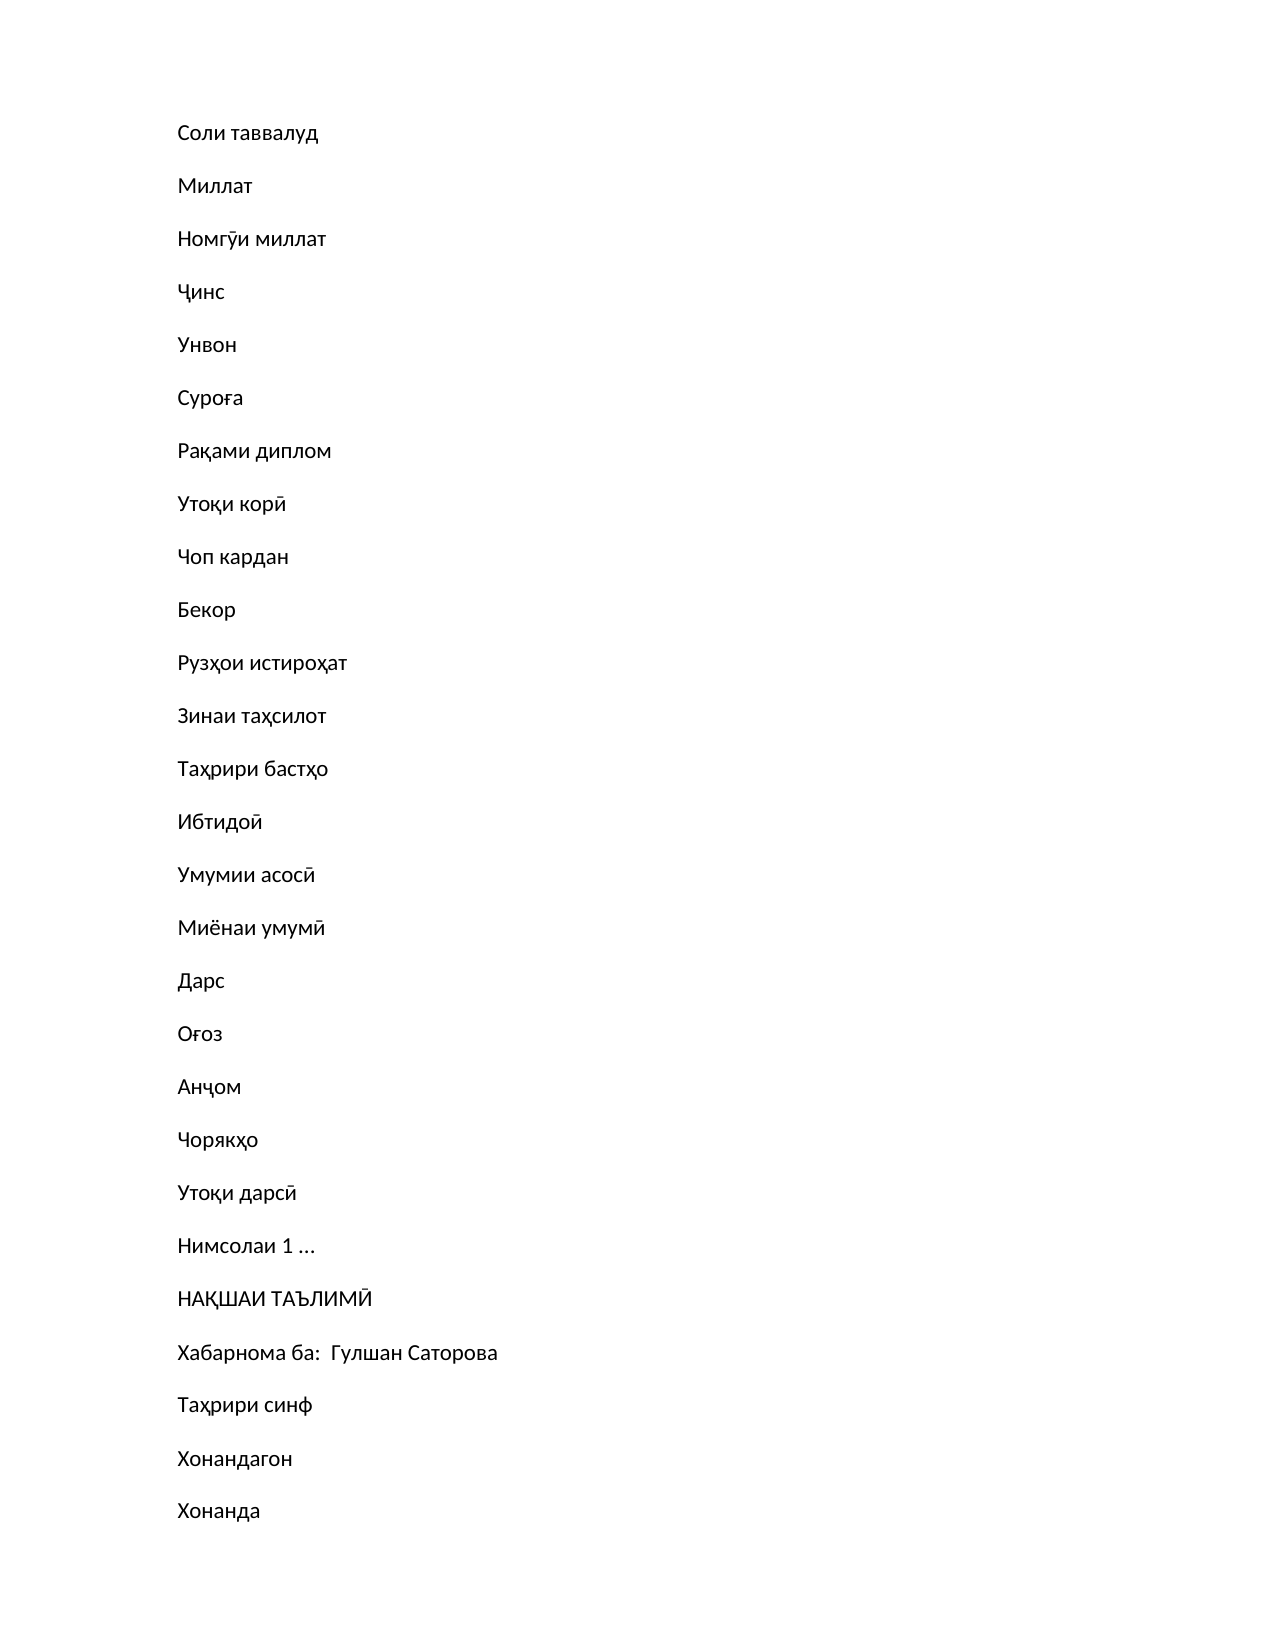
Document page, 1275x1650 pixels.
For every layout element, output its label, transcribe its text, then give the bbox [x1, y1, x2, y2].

text Таҳрири синф [177, 1391, 1186, 1419]
text Зинаи таҳсилот [177, 701, 1186, 729]
text Хонанда [177, 1497, 1186, 1525]
text Миллат [177, 171, 1186, 199]
text Чоп кардан [177, 542, 1186, 570]
text Ибтидоӣ [177, 807, 1186, 835]
text Рузҳои истироҳат [177, 648, 1186, 676]
text Утоқи дарсӣ [177, 1178, 1186, 1207]
text Номгӯи миллат [177, 224, 1186, 252]
text НАҚШАИ ТАЪЛИМӢ [177, 1284, 1186, 1313]
text Таҳрири бастҳо [177, 754, 1186, 782]
text Чорякҳо [177, 1126, 1186, 1153]
text Ҷинс [177, 277, 1186, 305]
text Анҷом [177, 1072, 1186, 1101]
text Миёнаи умумӣ [177, 913, 1186, 941]
text Утоқи корӣ [177, 489, 1186, 517]
text Унвон [177, 330, 1186, 358]
text Дарс [177, 966, 1186, 994]
text Нимсолаи 1 ... [177, 1232, 1186, 1259]
text Соли таввалуд [177, 118, 1186, 146]
text Хонандагон [177, 1444, 1186, 1472]
text Умумии асосӣ [177, 860, 1186, 888]
text Хабарнома ба: Гулшан Саторова [177, 1338, 1186, 1366]
text Оғоз [177, 1019, 1186, 1047]
text Суроға [177, 383, 1186, 411]
text Рақами диплом [177, 436, 1186, 464]
text Бекор [177, 595, 1186, 623]
